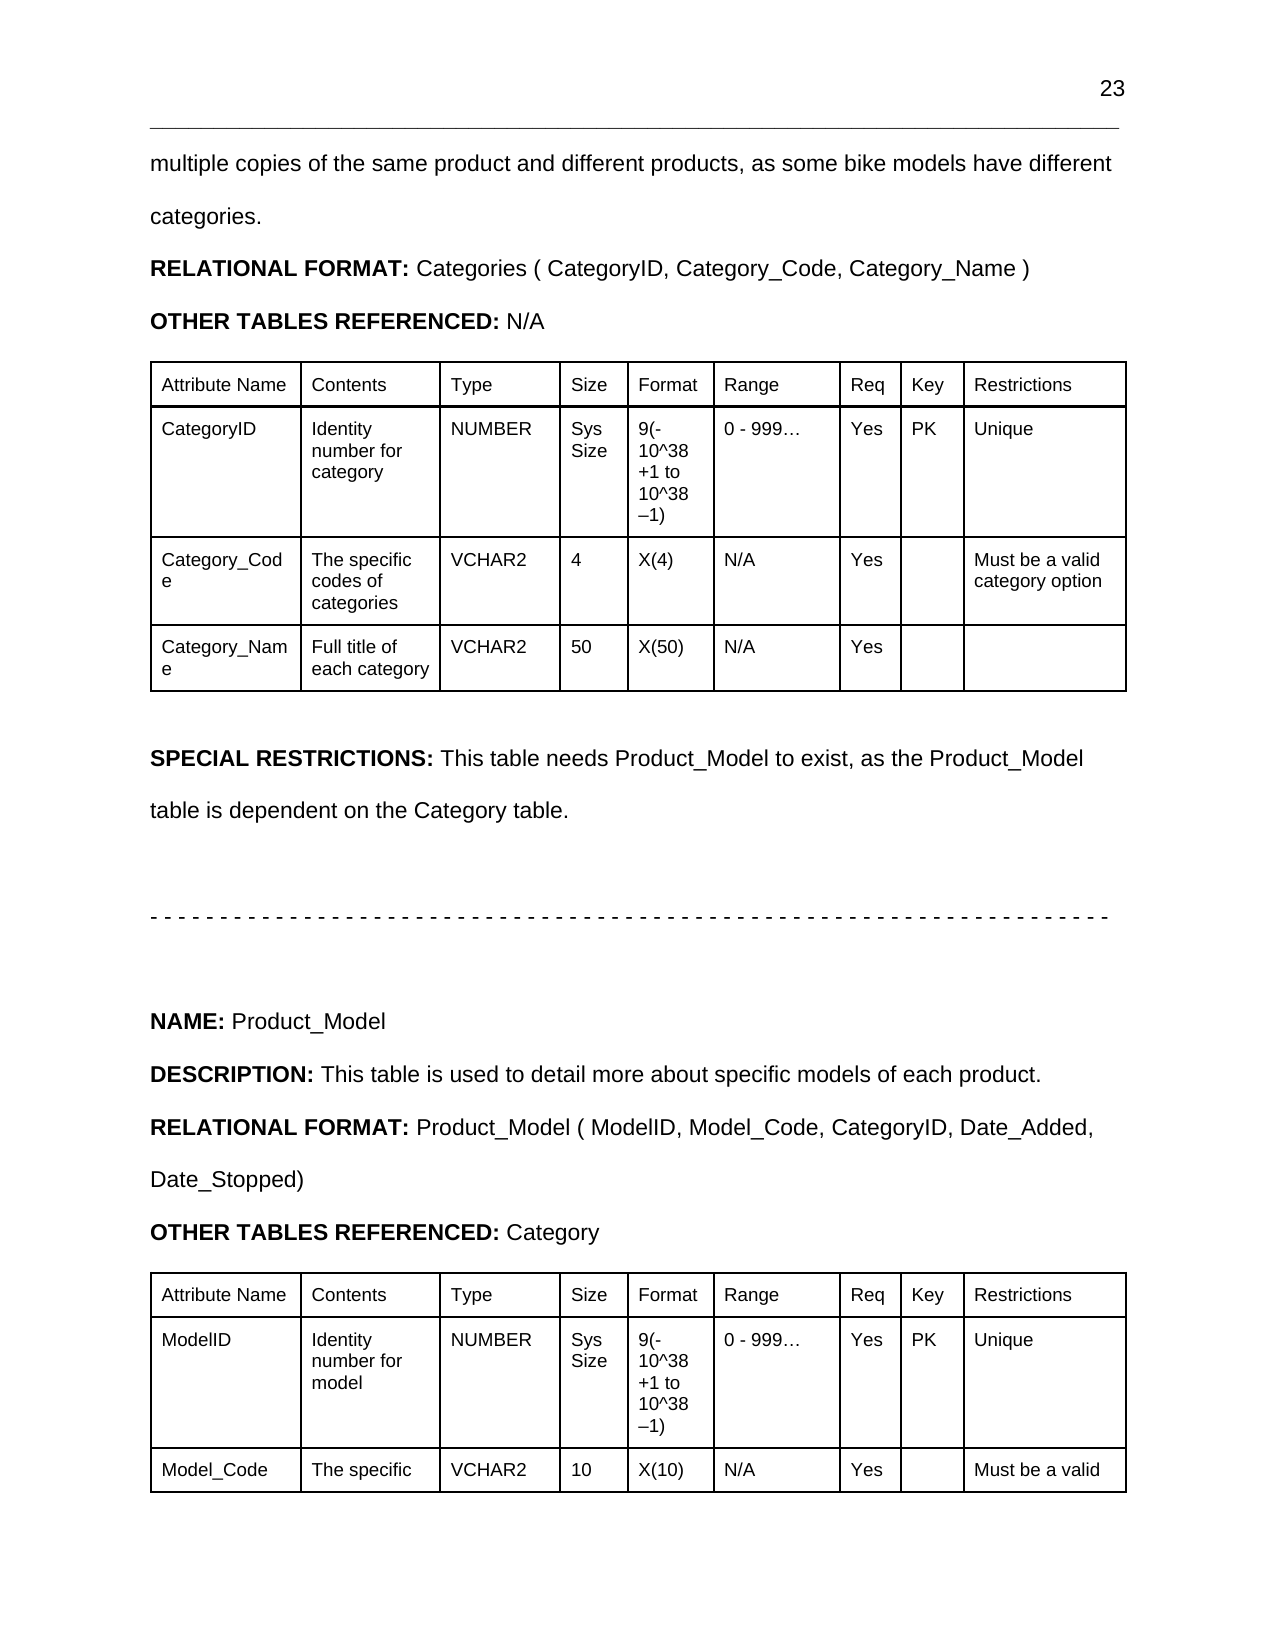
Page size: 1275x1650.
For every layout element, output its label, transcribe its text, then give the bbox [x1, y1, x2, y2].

table_cell Sys Size [561, 1318, 627, 1447]
table_cell Yes [841, 538, 900, 624]
table_cell 9(-10^38 +1 to 10^38 –1) [629, 408, 713, 536]
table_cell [965, 1449, 1125, 1491]
table_cell Yes [841, 408, 900, 536]
table_cell Unique [965, 408, 1125, 536]
table_cell CategoryID [152, 408, 300, 536]
table_header Req [841, 1274, 900, 1316]
table_cell Yes [841, 626, 900, 690]
table_cell 0 - 999… [715, 408, 839, 536]
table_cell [302, 1449, 439, 1491]
table_cell [965, 626, 1125, 690]
table_cell [902, 538, 963, 624]
table_header Format [629, 363, 713, 405]
table_cell N/A [715, 626, 839, 690]
table_cell 9(-10^38 +1 to 10^38 –1) [629, 1318, 713, 1447]
table_cell Yes [841, 1318, 900, 1447]
table_header Format [629, 1274, 713, 1316]
table_header Attribute Name [152, 363, 300, 405]
table_cell Full title of each category [302, 626, 439, 690]
table_cell 50 [561, 626, 627, 690]
table_cell X(50) [629, 626, 713, 690]
table_cell 4 [561, 538, 627, 624]
table_header Req [841, 363, 900, 405]
table_cell N/A [715, 538, 839, 624]
table_cell X(4) [629, 538, 713, 624]
table_header Type [441, 363, 559, 405]
table_cell NUMBER [441, 1318, 559, 1447]
table_cell VCHAR2 [441, 1449, 559, 1491]
table_header Attribute Name [152, 1274, 300, 1316]
table_cell NUMBER [441, 408, 559, 536]
table_cell Identity number for model [302, 1318, 439, 1447]
table_cell Category_Name [152, 626, 300, 690]
table_cell Identity number for category [302, 408, 439, 536]
table_header Size [561, 363, 627, 405]
table_cell ModelID [152, 1318, 300, 1447]
table_cell Must be a valid category option [965, 538, 1125, 624]
text OTHER TABLES REFERENCED: Category [150, 1219, 1125, 1245]
table_header Key [902, 1274, 963, 1316]
text NAME: Product_Model DESCRIPTION: This table is used to detail more about specific models of each product. [150, 1008, 1125, 1087]
table_header Restrictions [965, 363, 1125, 405]
table_cell Yes [841, 1449, 900, 1491]
table_cell [902, 626, 963, 690]
table_header Size [561, 1274, 627, 1316]
text OTHER TABLES REFERENCED: N/A [150, 308, 1125, 334]
table_cell [902, 1449, 963, 1491]
table_header Range [715, 363, 839, 405]
table_header Contents [302, 1274, 439, 1316]
text SPECIAL RESTRICTIONS: This table needs Product_Model to exist, as the Product_Model table is dependent on the Category table. [150, 744, 1125, 823]
table_cell Sys Size [561, 408, 627, 536]
table_cell PK [902, 408, 963, 536]
table_cell X(10) [629, 1449, 713, 1491]
text - - - - - - - - - - - - - - - - - - - - - - - - - - - - - - - - - - - - - - - - - - - - - - - - - - - - - - - - - - - - - - - - - - - - - [150, 903, 1125, 929]
table_header Type [441, 1274, 559, 1316]
table_cell 10 [561, 1449, 627, 1491]
table_cell VCHAR2 [441, 538, 559, 624]
table_cell PK [902, 1318, 963, 1447]
table_header Key [902, 363, 963, 405]
table_header Restrictions [965, 1274, 1125, 1316]
text RELATIONAL FORMAT: Product_Model ( ModelID, Model_Code, CategoryID, Date_Added, Date_Stopped) [150, 1113, 1125, 1192]
table_header Range [715, 1274, 839, 1316]
table_cell Unique [965, 1318, 1125, 1447]
table_cell 0 - 999… [715, 1318, 839, 1447]
table_cell Category_Code [152, 538, 300, 624]
table_cell Model_Code [152, 1449, 300, 1491]
table_cell VCHAR2 [441, 626, 559, 690]
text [150, 150, 1125, 229]
table_header Contents [302, 363, 439, 405]
text RELATIONAL FORMAT: Categories ( CategoryID, Category_Code, Category_Name ) [150, 255, 1125, 282]
table_cell The specific codes of categories [302, 538, 439, 624]
table_cell N/A [715, 1449, 839, 1491]
